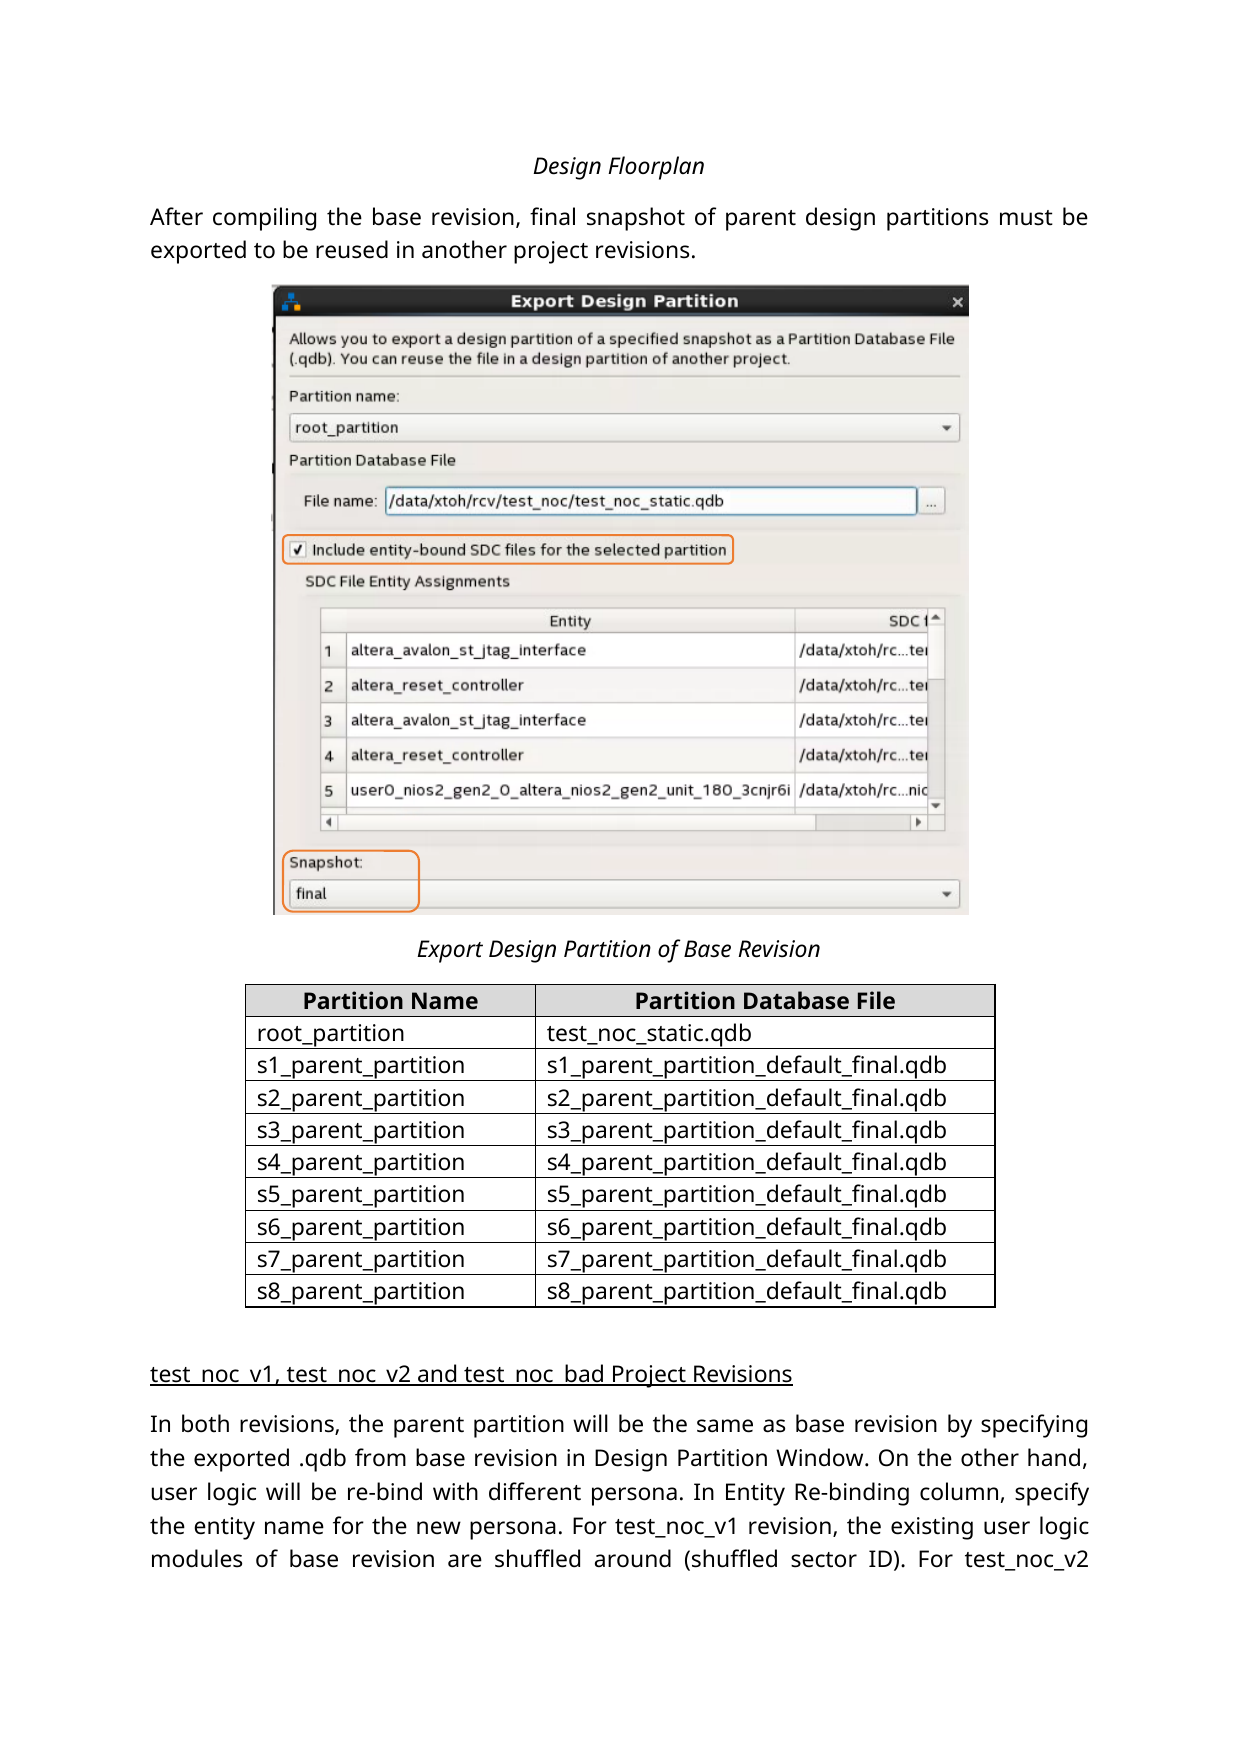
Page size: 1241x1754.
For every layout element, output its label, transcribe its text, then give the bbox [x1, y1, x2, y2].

table_cell s7_parent_partition_default_final.qdb [536, 1243, 994, 1274]
table_cell s3_parent_partition [246, 1114, 535, 1145]
table_cell s8_parent_partition [246, 1275, 535, 1306]
table_cell s3_parent_partition_default_final.qdb [536, 1114, 994, 1145]
table_cell s4_parent_partition [246, 1146, 535, 1177]
text After compiling the base revision, final snapshot of parent design partitions must be exported to be reused in another project revisions. [150, 200, 1090, 265]
table_cell s2_parent_partition_default_final.qdb [536, 1081, 994, 1113]
table_cell s5_parent_partition [246, 1178, 535, 1209]
table_cell s2_parent_partition [246, 1081, 535, 1113]
table_cell test_noc_static.qdb [536, 1017, 994, 1048]
table_header Partition Name [246, 985, 535, 1016]
table_header Partition Database File [536, 985, 994, 1016]
table_cell s4_parent_partition_default_final.qdb [536, 1146, 994, 1177]
table_cell root_partition [246, 1017, 535, 1048]
text Design Floorplan [150, 150, 1090, 181]
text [150, 1408, 1090, 1574]
table_cell s5_parent_partition_default_final.qdb [536, 1178, 994, 1209]
table_cell s1_parent_partition_default_final.qdb [536, 1049, 994, 1080]
text test_noc_v1, test_noc_v2 and test_noc_bad Project Revisions [150, 1358, 1090, 1389]
table_cell s6_parent_partition [246, 1211, 535, 1242]
text Export Design Partition of Base Revision [150, 933, 1090, 964]
picture [271, 284, 969, 915]
table_cell s8_parent_partition_default_final.qdb [536, 1275, 994, 1306]
table_cell s7_parent_partition [246, 1243, 535, 1274]
table_cell s6_parent_partition_default_final.qdb [536, 1211, 994, 1242]
table_cell s1_parent_partition [246, 1049, 535, 1080]
